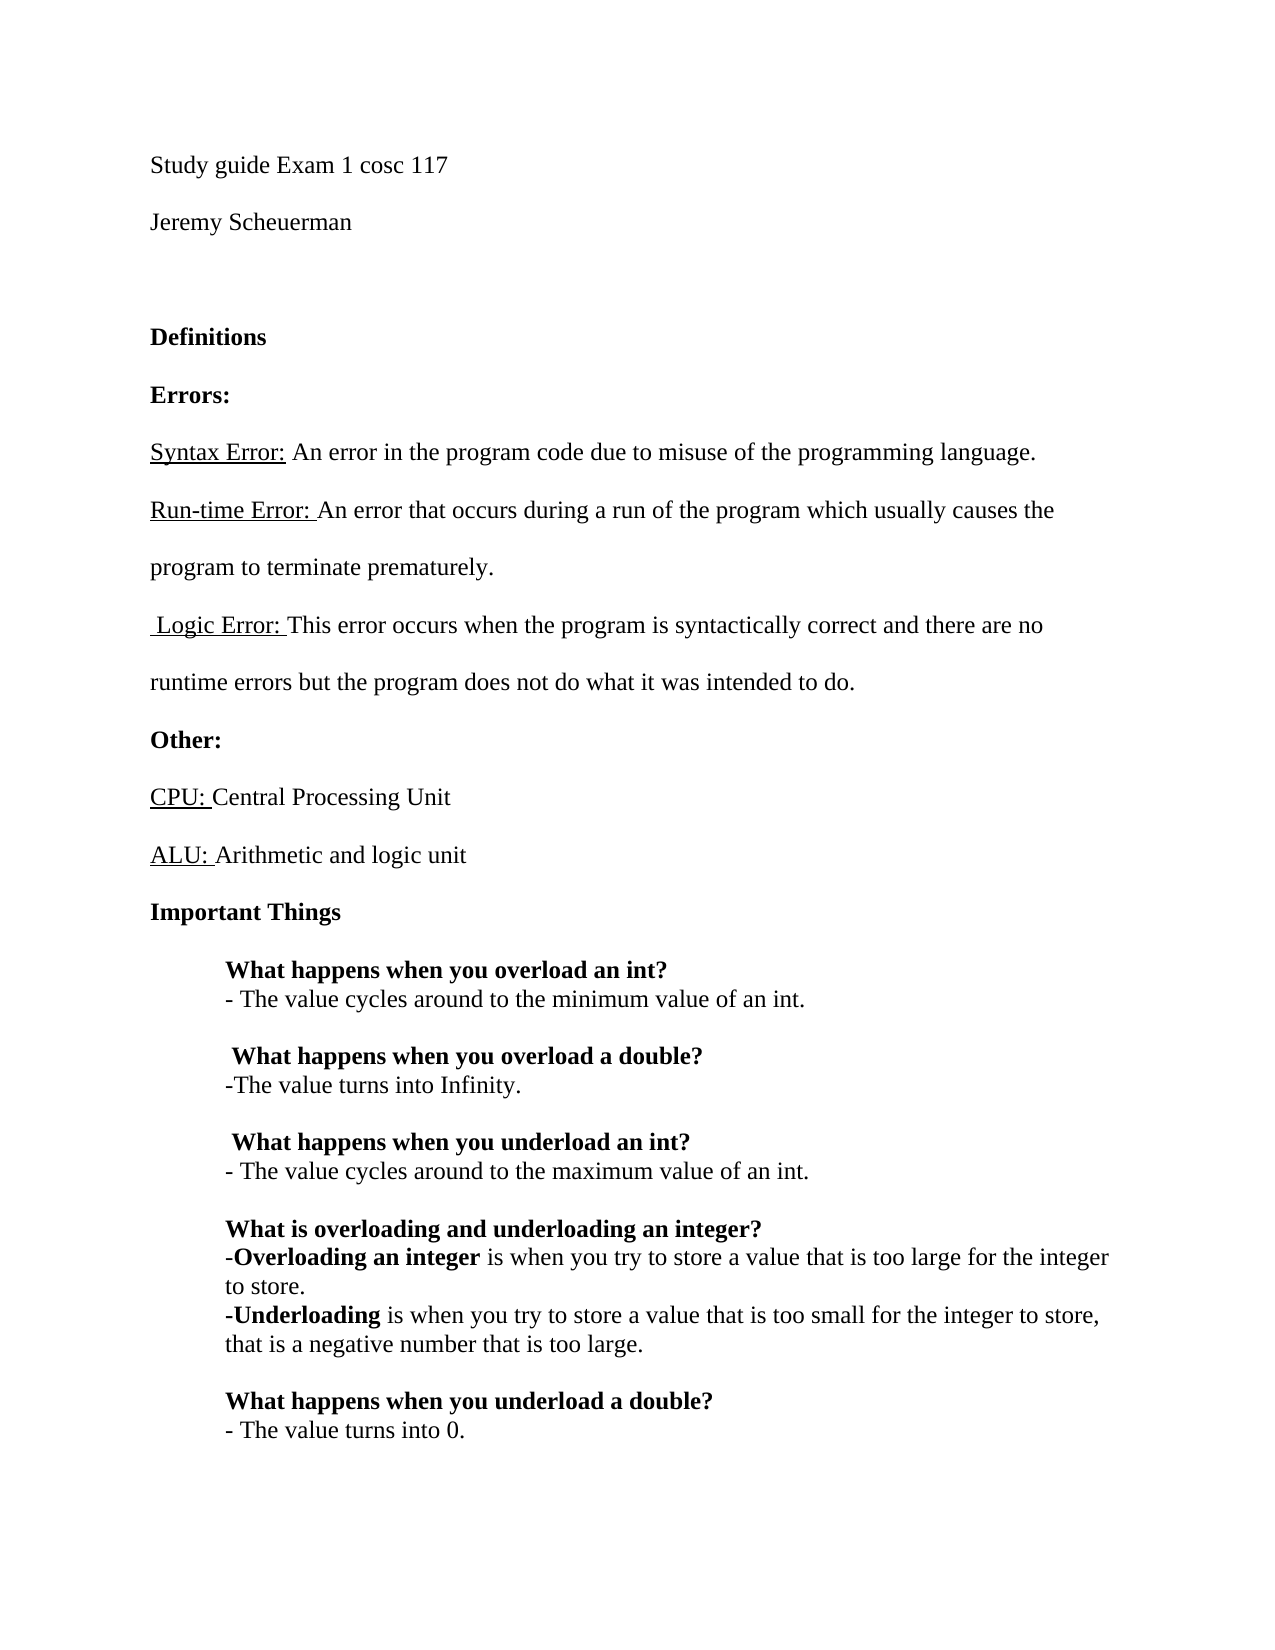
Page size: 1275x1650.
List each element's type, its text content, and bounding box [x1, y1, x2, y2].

text -Overloading an integer is when you try to store a value that is too large for the integer to store. [225, 1242, 1125, 1300]
list - The value cycles around to the maximum value of an int. [225, 1156, 1125, 1185]
text ALU: Arithmetic and logic unit [150, 840, 1125, 869]
text Errors: [150, 380, 1125, 409]
list What happens when you overload a double? [225, 1041, 1125, 1070]
list - The value cycles around to the minimum value of an int. [225, 984, 1125, 1012]
text What is overloading and underloading an integer? [150, 1214, 1125, 1242]
text Logic Error: This error occurs when the program is syntactically correct and there are no runtime errors but the program does not do what it was intended to do. [150, 610, 1125, 696]
text Study guide Exam 1 cosc 117 [150, 150, 1125, 179]
text CPU: Central Processing Unit [150, 782, 1125, 811]
list - The value turns into 0. [225, 1415, 1125, 1444]
text Syntax Error: An error in the program code due to misuse of the programming language. [150, 437, 1125, 466]
text Other: [150, 725, 1125, 754]
list What happens when you underload an int? [225, 1127, 1125, 1156]
text -Underloading is when you try to store a value that is too small for the integer to store, that is a negative number that is too large. [225, 1300, 1125, 1357]
text Jeremy Scheuerman [150, 207, 1125, 236]
list What happens when you overload an int? [225, 955, 1125, 984]
list What happens when you underload a double? [225, 1386, 1125, 1415]
text Run-time Error: An error that occurs during a run of the program which usually causes the program to terminate prematurely. [150, 495, 1125, 581]
text Definitions [150, 322, 1125, 351]
text Important Things [150, 897, 1125, 926]
list -The value turns into Infinity. [225, 1070, 1125, 1099]
